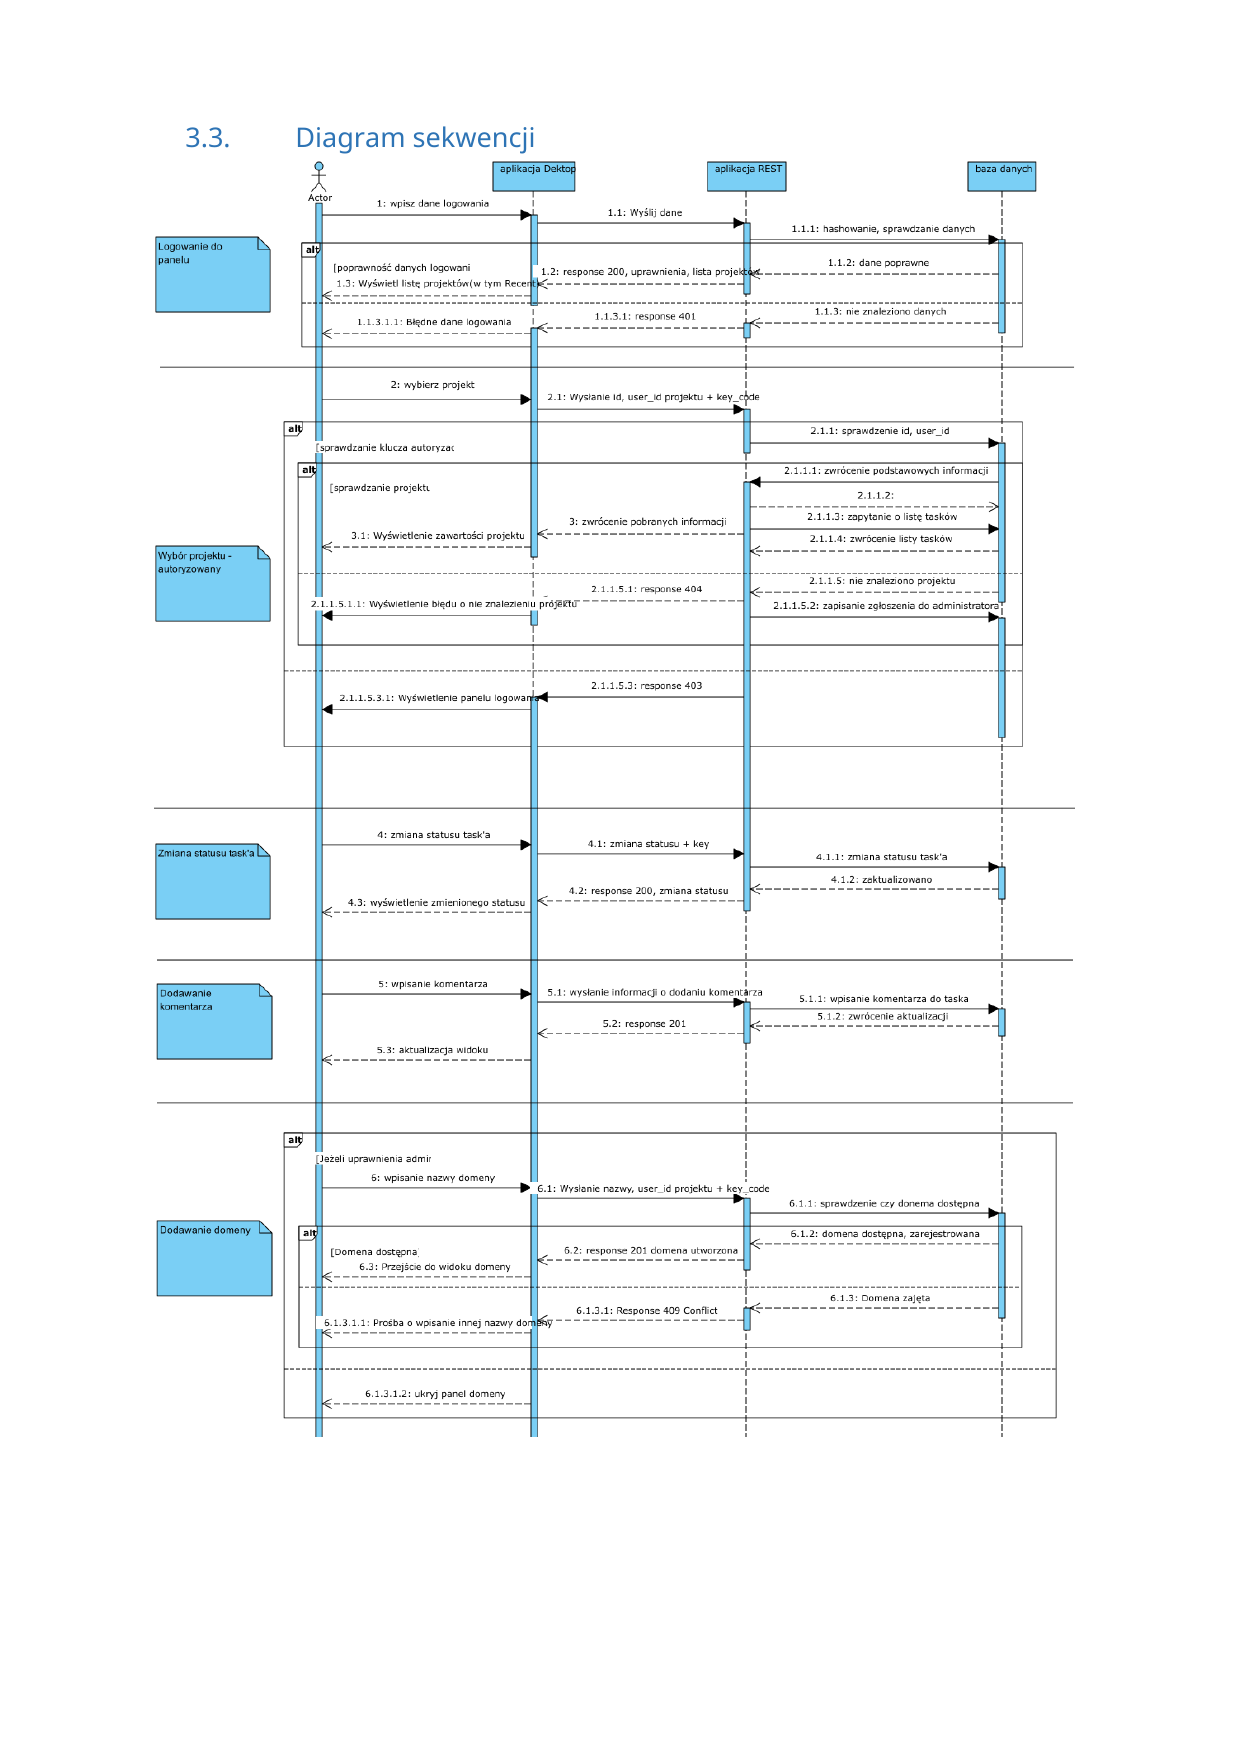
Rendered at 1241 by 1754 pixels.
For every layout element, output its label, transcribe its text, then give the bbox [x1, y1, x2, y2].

subtitle Diagram sekwencji [185, 118, 1093, 155]
picture [147, 160, 1093, 1437]
